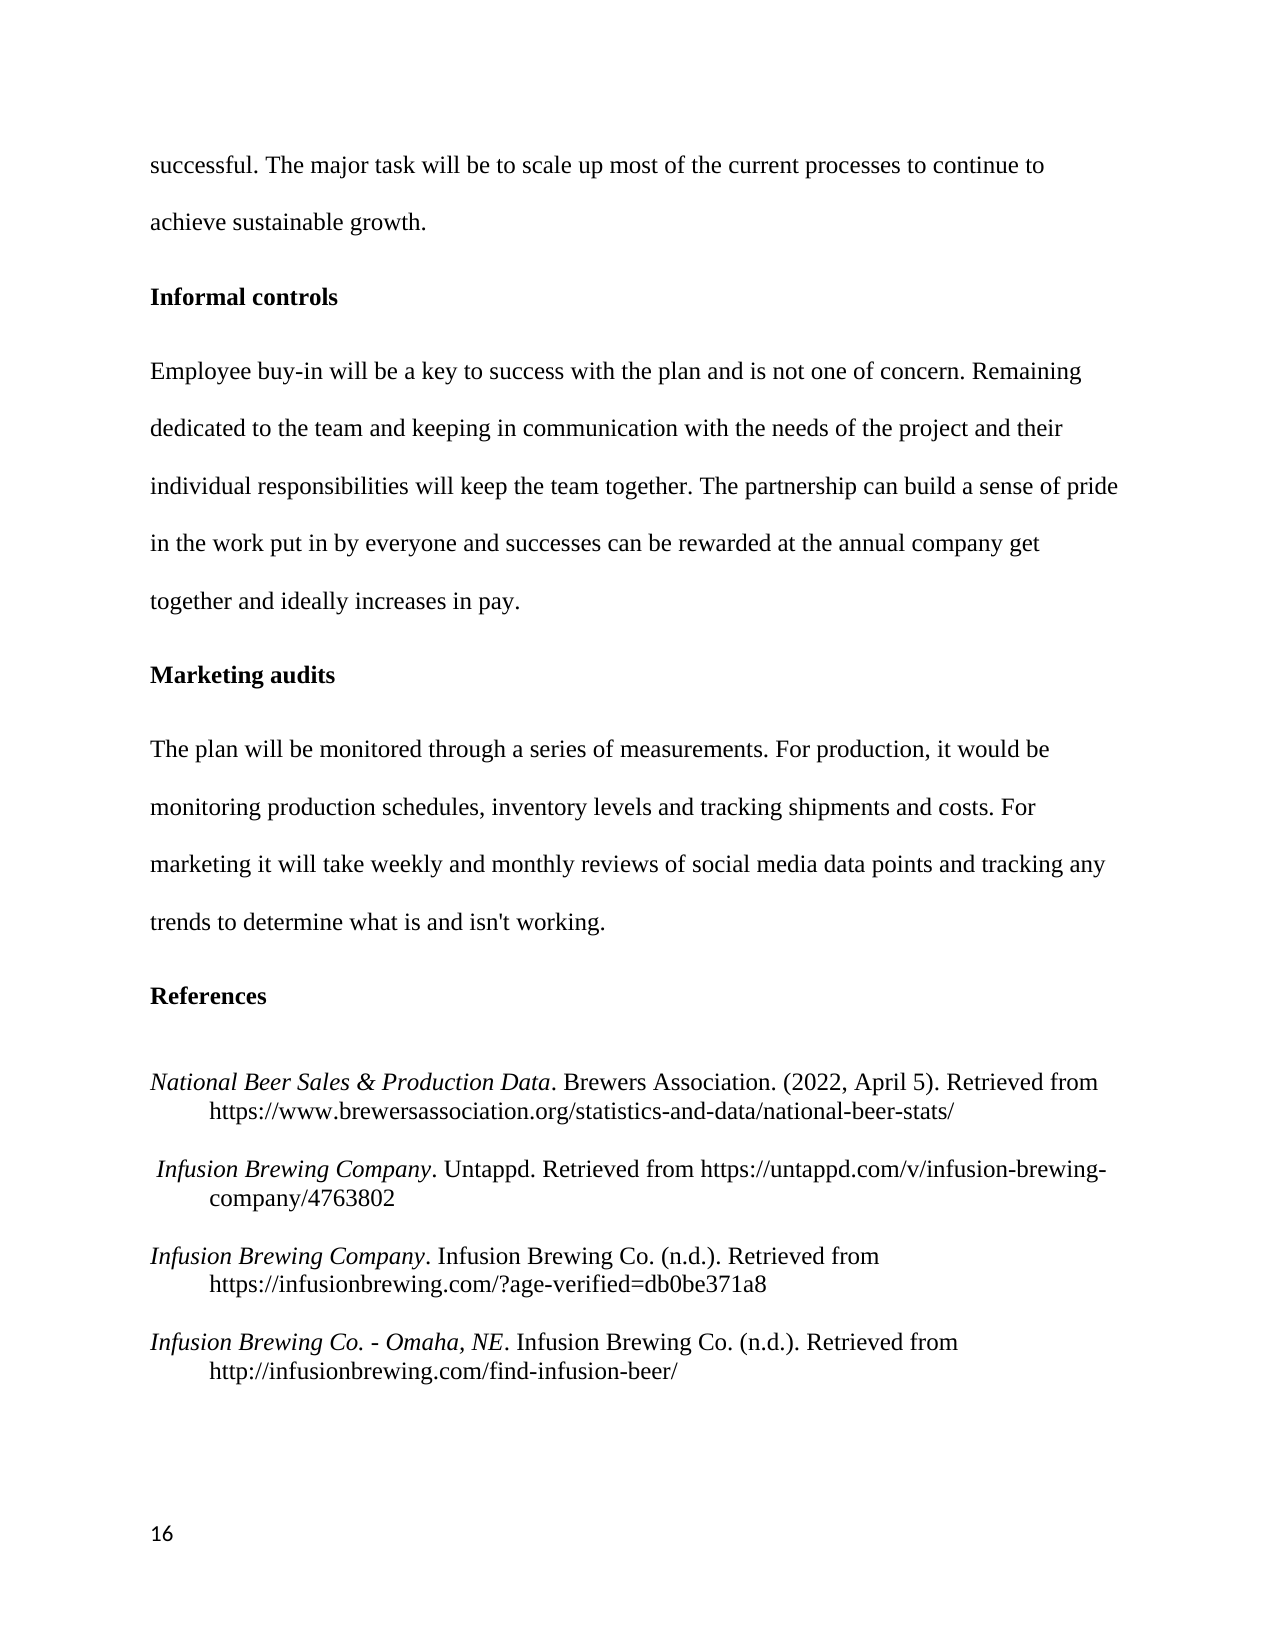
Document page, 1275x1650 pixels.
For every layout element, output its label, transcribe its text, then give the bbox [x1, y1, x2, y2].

text Infusion Brewing Company. Untappd. Retrieved from https://untappd.com/v/infusion-brewing-company/4763802 [150, 1154, 1125, 1212]
text Infusion Brewing Co. - Omaha, NE. Infusion Brewing Co. (n.d.). Retrieved from http://infusionbrewing.com/find-infusion-beer/ [150, 1327, 1125, 1385]
text Infusion Brewing Company. Infusion Brewing Co. (n.d.). Retrieved from https://infusionbrewing.com/?age-verified=db0be371a8 [150, 1241, 1125, 1298]
text Employee buy-in will be a key to success with the plan and is not one of concern. Remaining dedicated to the team and keeping in communication with the needs of the project and their individual responsibilities will keep the team together. The partnership can build a sense of pride in the work put in by everyone and successes can be rewarded at the annual company get together and ideally increases in pay. [150, 356, 1125, 614]
text Marketing audits [150, 660, 1125, 689]
text The plan will be monitored through a series of measurements. For production, it would be monitoring production schedules, inventory levels and tracking shipments and costs. For marketing it will take weekly and monthly reviews of social media data points and tracking any trends to determine what is and isn't working. [150, 734, 1125, 935]
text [150, 150, 1125, 236]
text References [150, 981, 1125, 1009]
text Informal controls [150, 282, 1125, 310]
text National Beer Sales & Production Data. Brewers Association. (2022, April 5). Retrieved from https://www.brewersassociation.org/statistics-and-data/national-beer-stats/ [150, 1067, 1125, 1125]
